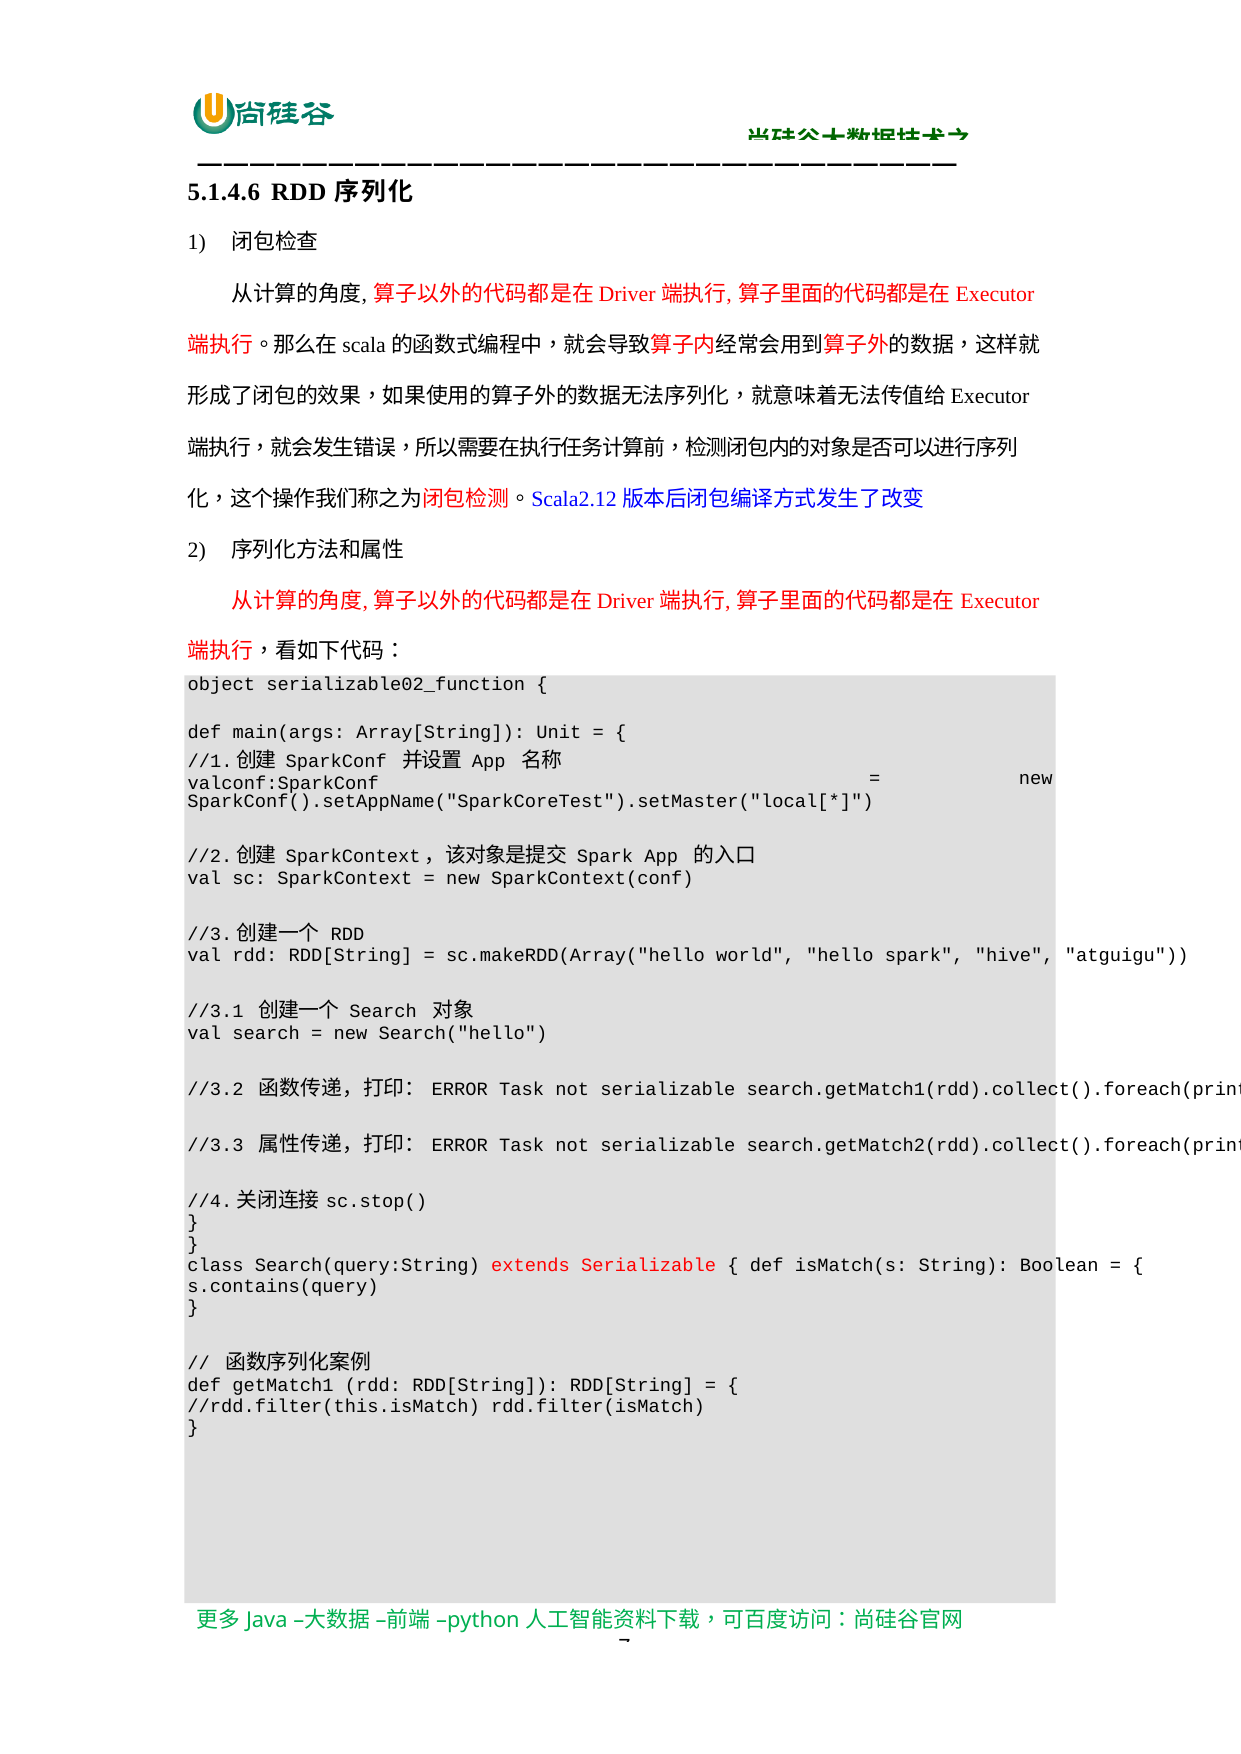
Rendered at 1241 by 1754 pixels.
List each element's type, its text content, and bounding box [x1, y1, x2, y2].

subtitle RDD 序列化 [187, 174, 1080, 208]
text 从计算的角度, 算子以外的代码都是在Driver 端执行, 算子里面的代码都是在 Executor [231, 585, 1080, 614]
text 端执行，看如下代码： [187, 635, 1080, 665]
picture [187, 88, 338, 138]
list 闭包检查 [187, 226, 1080, 256]
text 从计算的角度, 算子以外的代码都是在Driver 端执行, 算子里面的代码都是在 Executor 端执行。那么在 scala 的函数式编程中，就会导致算子内经常会用到算子外的数据，这样就形成了闭包的效果，如果使用的算子外的数据无法序列化，就意味着无法传值给Executor 端执行，就会发生错误，所以需要在执行任务计算前，检测闭包内的对象是否可以进行序列化，这个操作我们称之为闭包检测。Scala2.12 版本后闭包编译方式发生了改变 [187, 277, 1054, 513]
list 序列化方法和属性 [187, 535, 1080, 563]
